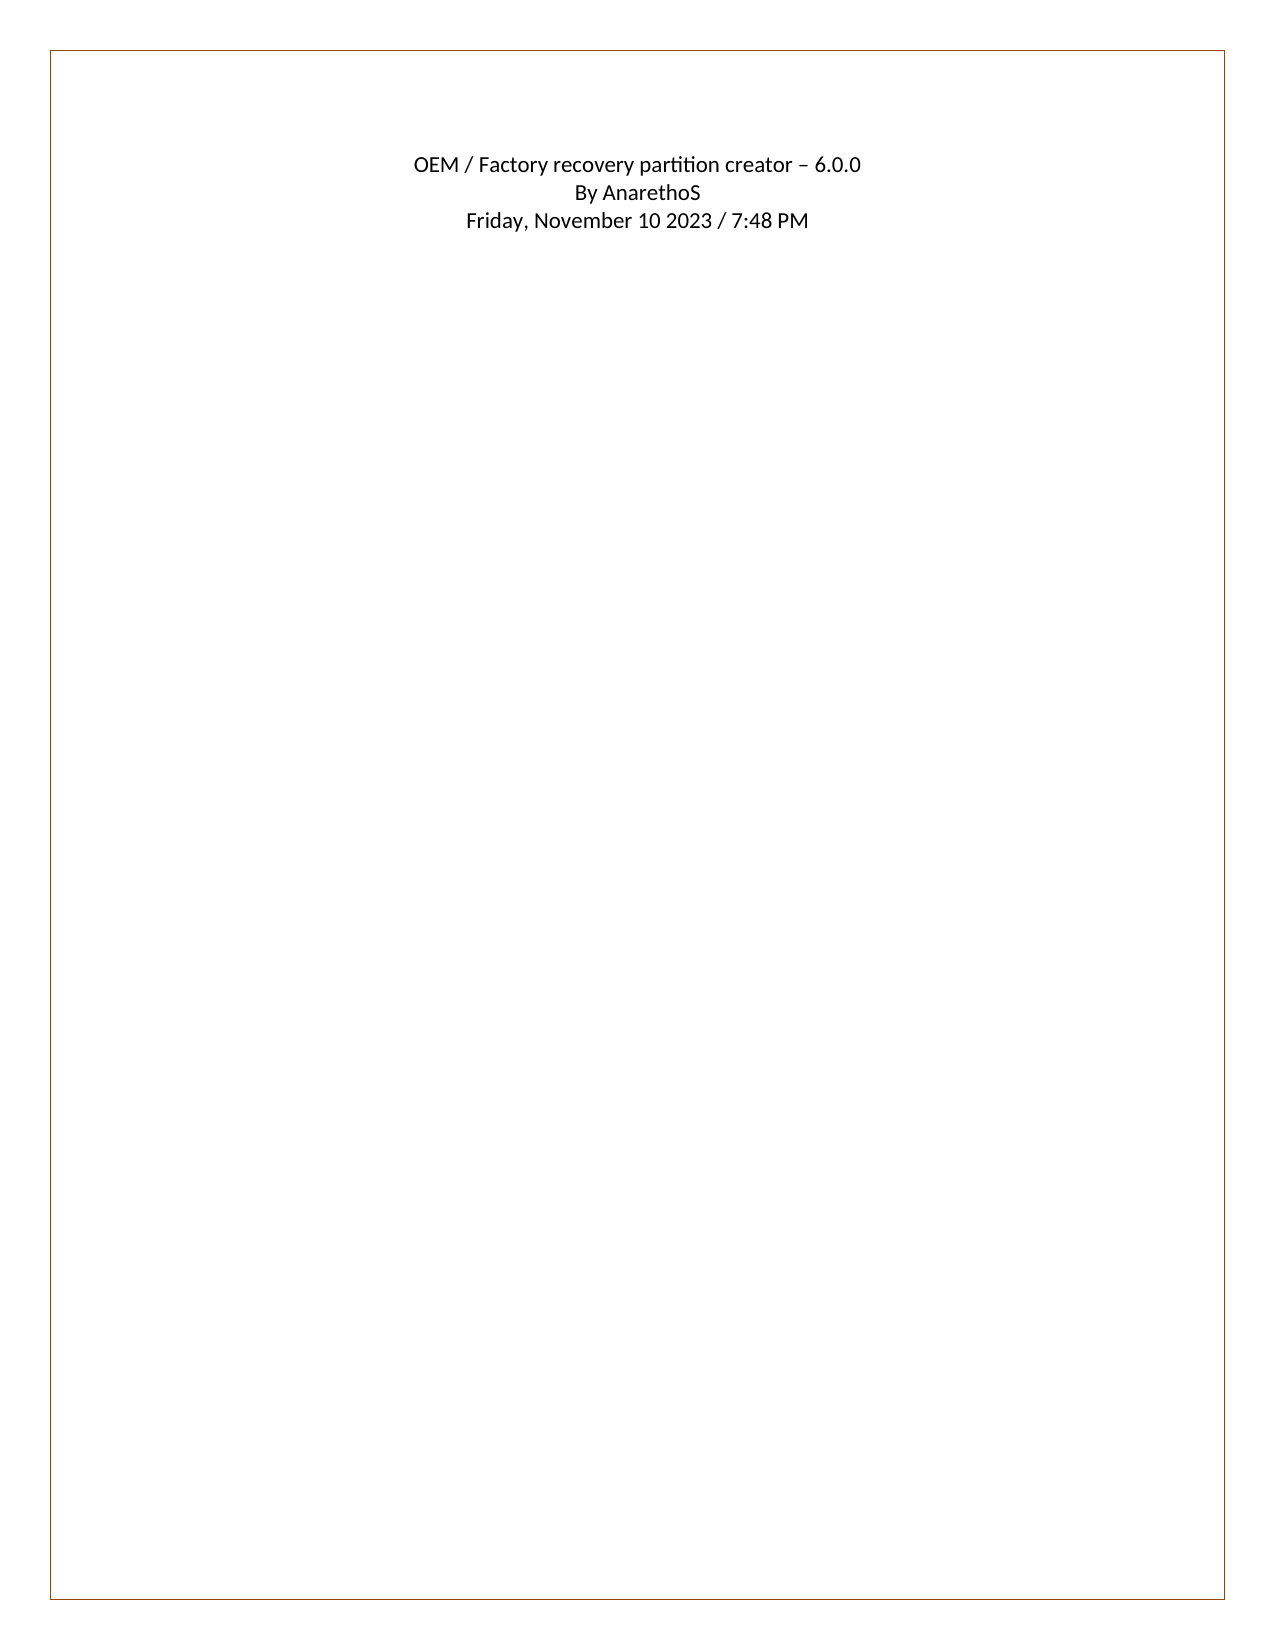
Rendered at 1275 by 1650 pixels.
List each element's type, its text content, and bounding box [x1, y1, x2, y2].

table_cell By [180, 178, 1095, 206]
table_cell Friday, November 10 2023 / 2:48 PM [180, 206, 1095, 234]
